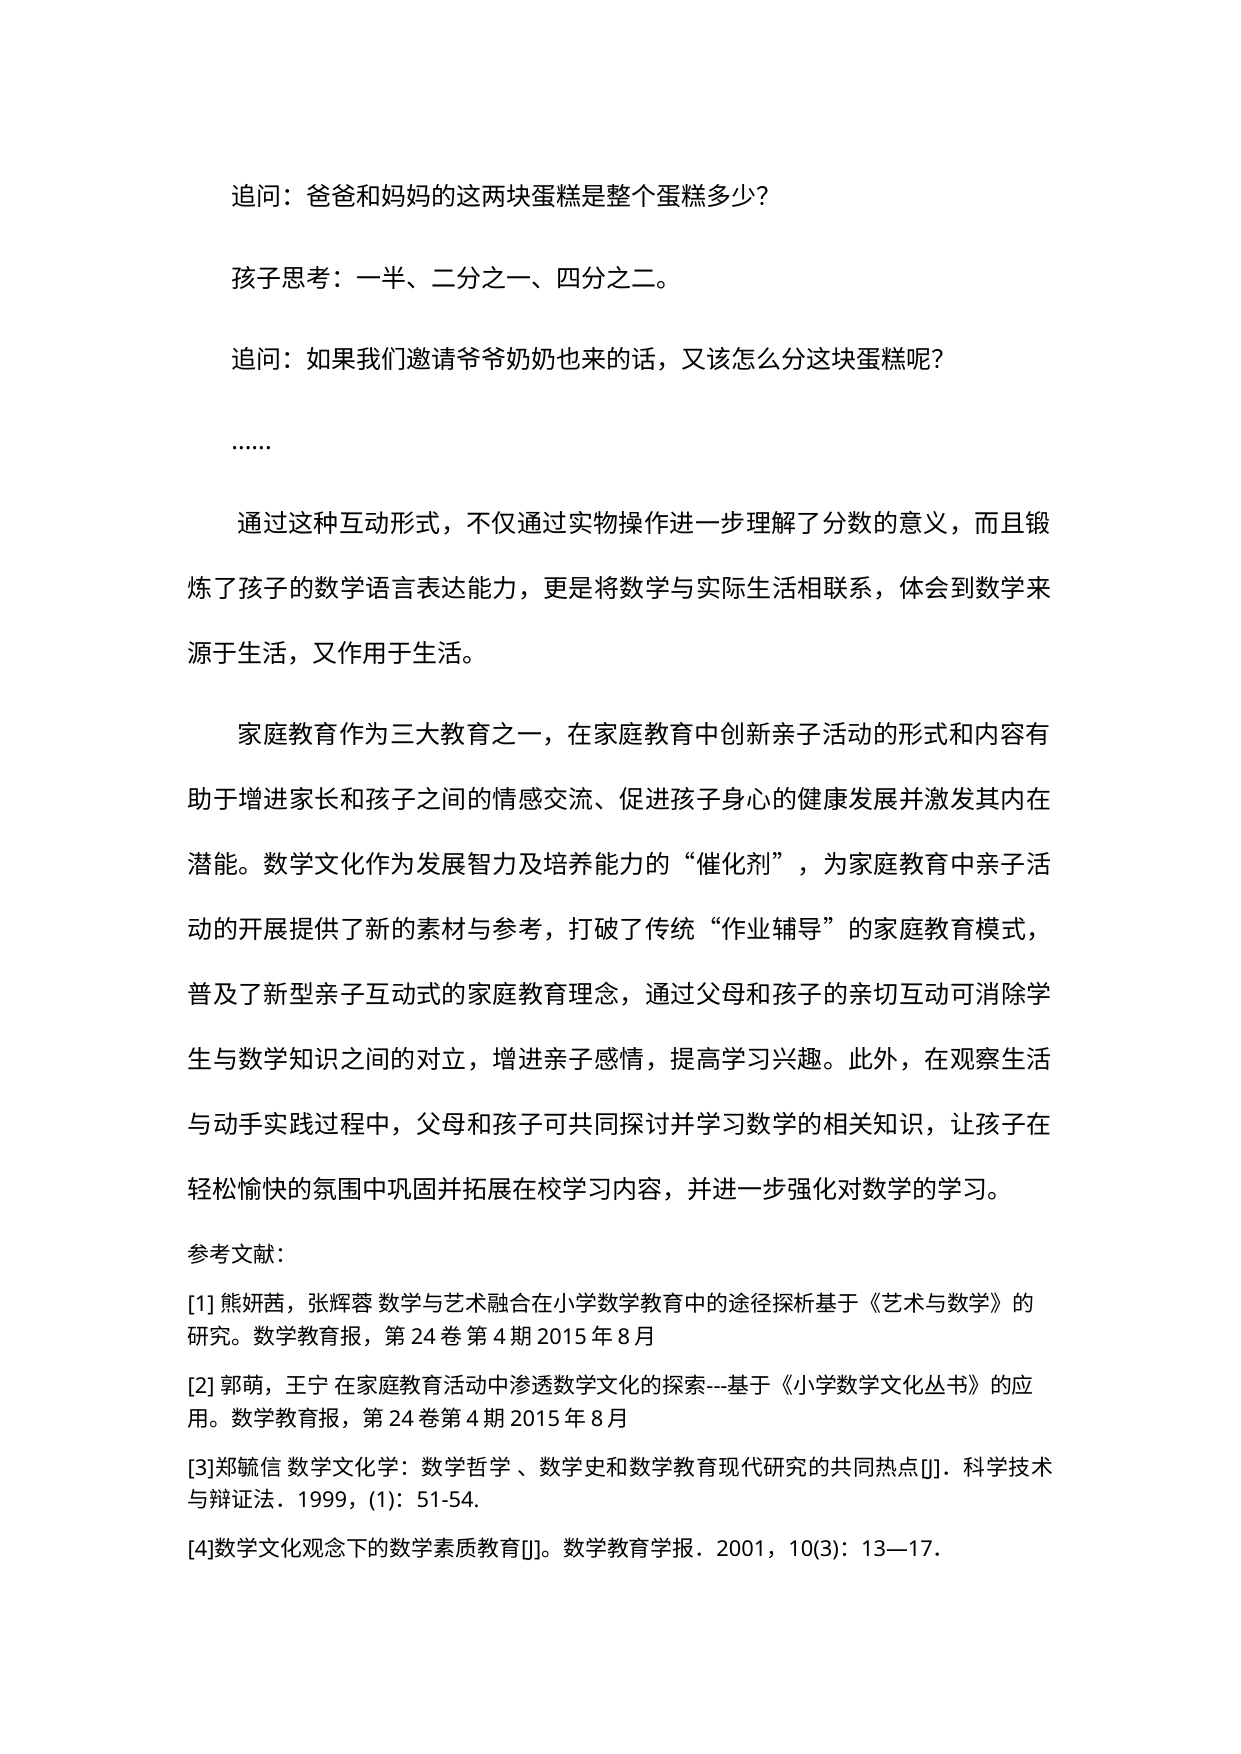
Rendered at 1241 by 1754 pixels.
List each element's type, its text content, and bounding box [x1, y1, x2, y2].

text 孩子思考：一半、二分之一、四分之二。 [231, 244, 1053, 309]
text [3]郑毓信 数学文化学：数学哲学 、数学史和数学教育现代研究的共同热点[J]．科学技术与辩证法．1999，(1)：51-54. [187, 1449, 1053, 1514]
text 追问：如果我们邀请爷爷奶奶也来的话，又该怎么分这块蛋糕呢？ [231, 325, 1053, 390]
text 追问：爸爸和妈妈的这两块蛋糕是整个蛋糕多少？ [231, 162, 1053, 227]
list 郭萌，王宁 在家庭教育活动中渗透数学文化的探索---基于《小学数学文化丛书》的应用。数学教育报，第24卷第4期 2015年8月 [187, 1368, 1053, 1433]
list 熊妍茜，张辉蓉 数学与艺术融合在小学数学教育中的途径探析基于《艺术与数学》的研究。数学教育报，第24卷 第4期 2015年8月 [187, 1286, 1053, 1351]
text 通过这种互动形式，不仅通过实物操作进一步理解了分数的意义，而且锻炼了孩子的数学语言表达能力，更是将数学与实际生活相联系，体会到数学来源于生活，又作用于生活。 [187, 489, 1053, 684]
text 参考文献： [187, 1237, 1053, 1269]
text 家庭教育作为三大教育之一，在家庭教育中创新亲子活动的形式和内容有助于增进家长和孩子之间的情感交流、促进孩子身心的健康发展并激发其内在潜能。数学文化作为发展智力及培养能力的“催化剂”，为家庭教育中亲子活动的开展提供了新的素材与参考，打破了传统“作业辅导”的家庭教育模式，普及了新型亲子互动式的家庭教育理念，通过父母和孩子的亲切互动可消除学生与数学知识之间的对立，增进亲子感情，提高学习兴趣。此外，在观察生活与动手实践过程中，父母和孩子可共同探讨并学习数学的相关知识，让孩子在轻松愉快的氛围中巩固并拓展在校学习内容，并进一步强化对数学的学习。 [187, 700, 1053, 1220]
text [4]数学文化观念下的数学素质教育[J]。数学教育学报．2001，10(3)：13—17． [187, 1531, 1053, 1564]
text ...... [231, 407, 1053, 472]
